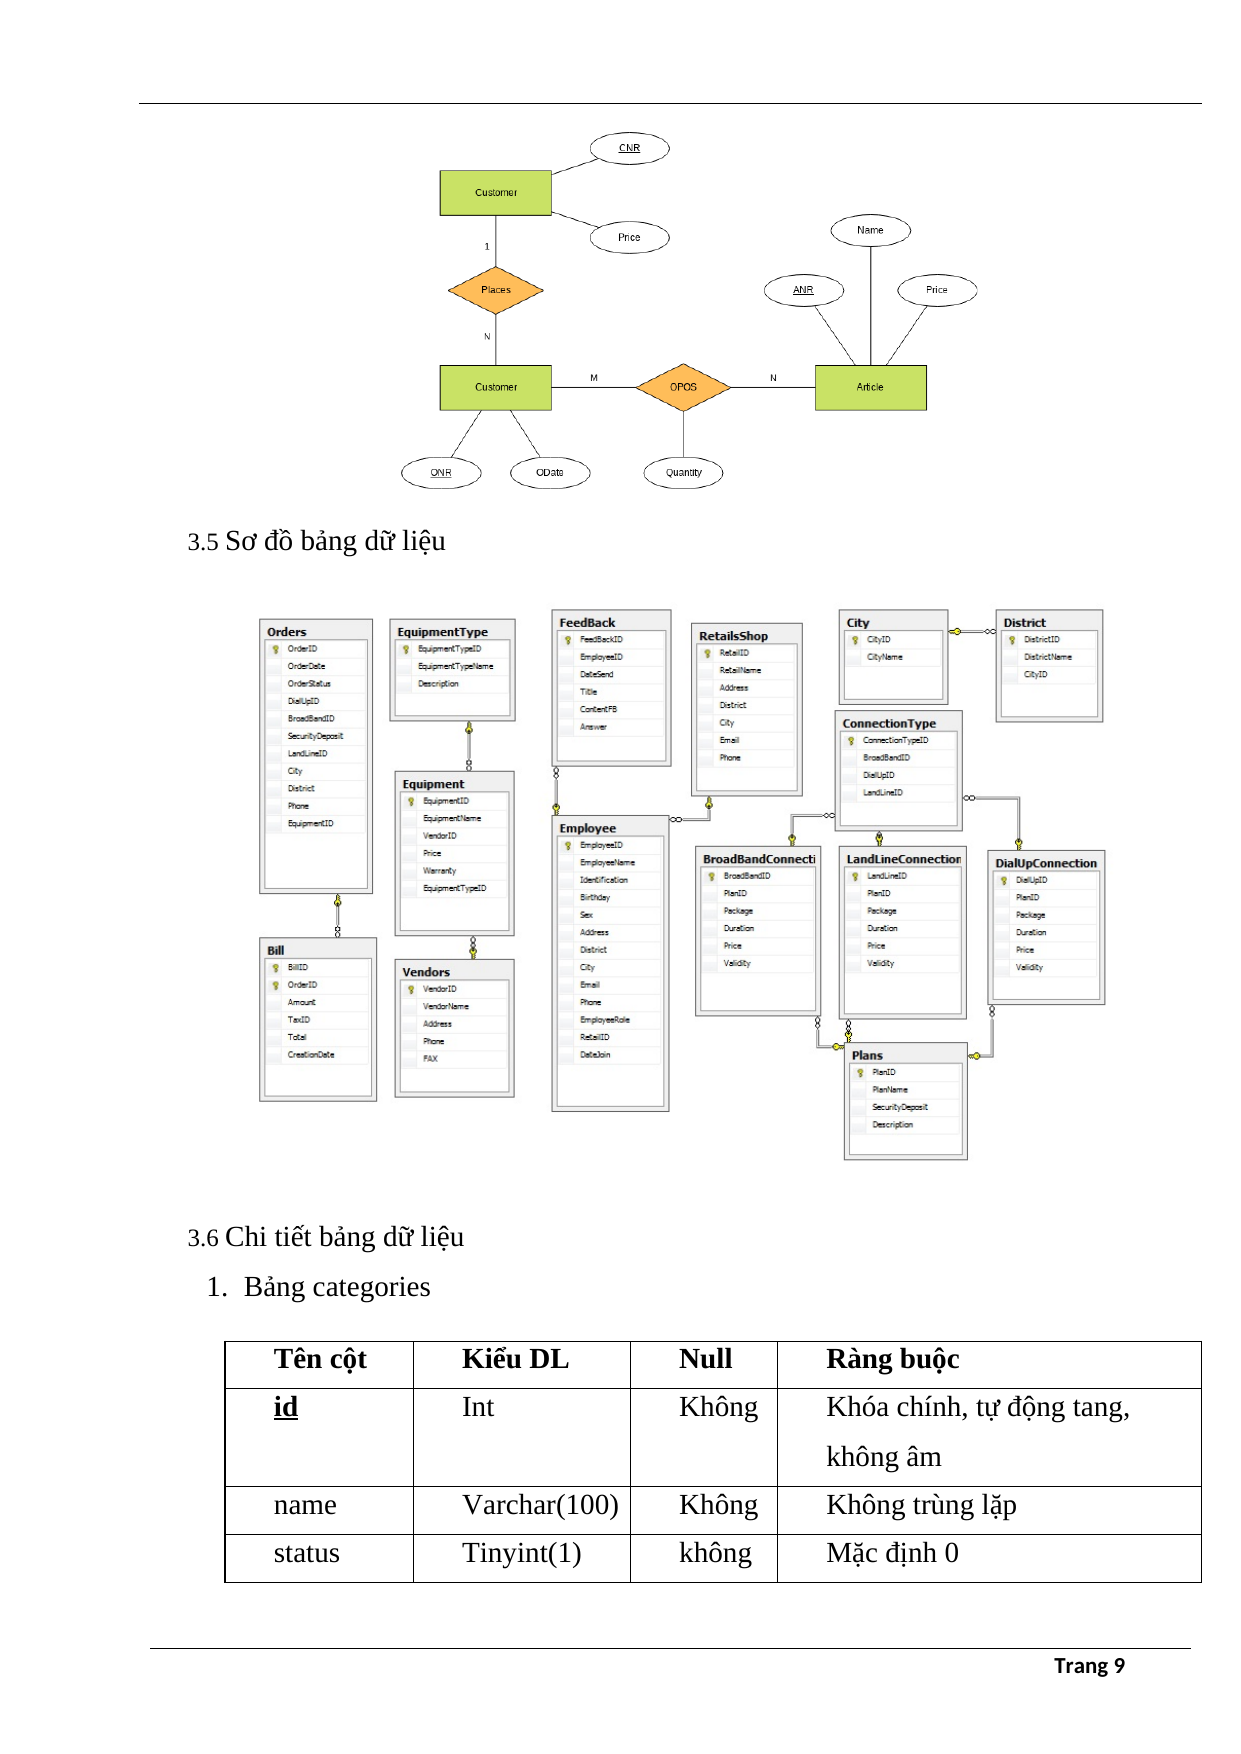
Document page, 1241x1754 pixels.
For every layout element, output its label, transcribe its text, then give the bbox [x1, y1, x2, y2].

table_cell không [631, 1535, 777, 1582]
picture [210, 594, 1169, 1185]
table_cell Khóa chính, tự động tang, không âm [778, 1389, 1201, 1486]
table_cell Không trùng lặp [778, 1487, 1201, 1534]
table_cell Mặc định 0 [778, 1535, 1201, 1582]
list Bảng categories [206, 1269, 1191, 1303]
list Sơ đồ bảng dữ liệu [187, 523, 1191, 557]
table_cell Không [631, 1487, 777, 1534]
table_cell id [226, 1389, 413, 1486]
table_cell Tinyint(1) [414, 1535, 630, 1582]
table_cell status [226, 1535, 413, 1582]
table_header Tên cột [226, 1342, 413, 1388]
list Chi tiết bảng dữ liệu [187, 1219, 1191, 1253]
picture [400, 132, 978, 489]
table_header Null [631, 1342, 777, 1388]
table_cell Int [414, 1389, 630, 1486]
table_header Kiểu DL [414, 1342, 630, 1388]
table_cell Varchar(100) [414, 1487, 630, 1534]
table_cell name [226, 1487, 413, 1534]
table_header Ràng buộc [778, 1342, 1201, 1388]
table_cell Không [631, 1389, 777, 1486]
